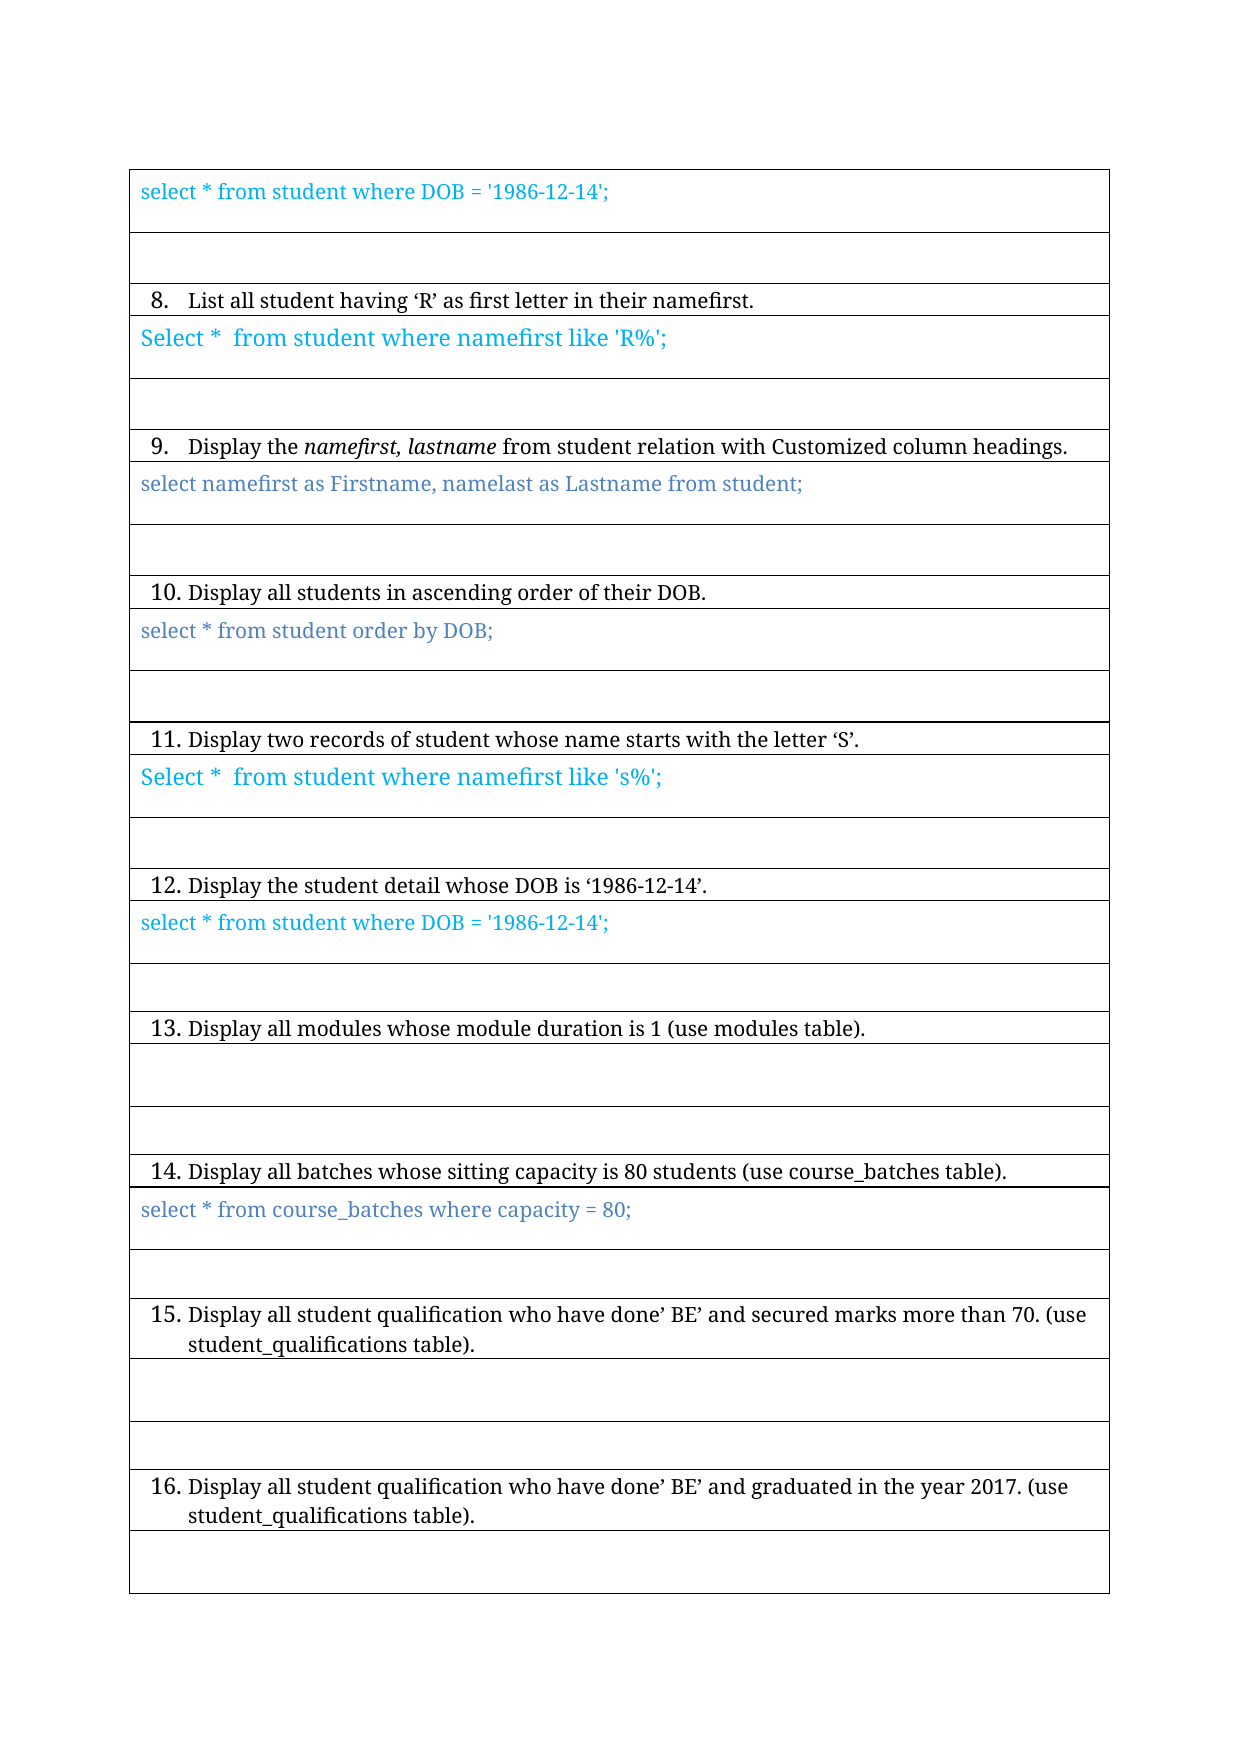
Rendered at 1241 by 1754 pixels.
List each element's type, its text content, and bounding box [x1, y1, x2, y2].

table_cell [130, 1422, 1109, 1469]
table_cell Select * from student where namefirst like 'R%'; [130, 316, 1109, 378]
table_cell [130, 1359, 1109, 1421]
table_cell select * from course_batches where capacity = 80; [130, 1188, 1109, 1249]
table_cell Display all modules whose module duration is 1 (use modules table). [130, 1012, 1109, 1043]
table_cell Display the student detail whose DOB is ‘1986-12-14’. [130, 869, 1109, 900]
table_cell Display all batches whose sitting capacity is 80 students (use course_batches table). [130, 1155, 1109, 1186]
table_cell select * from student where DOB = '1986-12-14'; [130, 901, 1109, 963]
table_cell [130, 964, 1109, 1011]
table_cell Display the namefirst, lastname from student relation with Customized column headings. [130, 430, 1109, 461]
table_cell [130, 1107, 1109, 1154]
table_cell Select * from student where namefirst like 's%'; [130, 755, 1109, 817]
table_cell List all student having ‘R’ as first letter in their namefirst. [130, 284, 1109, 315]
table_cell [130, 1531, 1109, 1593]
table_cell select * from student where DOB = '1986-12-14'; [130, 170, 1109, 232]
table_cell select namefirst as Firstname, namelast as Lastname from student; [130, 462, 1109, 524]
table_cell [130, 233, 1109, 283]
table_cell [130, 1044, 1109, 1106]
table_cell [130, 1250, 1109, 1297]
table_cell [130, 818, 1109, 868]
table_cell Display all students in ascending order of their DOB. [130, 576, 1109, 607]
table_cell [130, 671, 1109, 721]
table_cell select * from student order by DOB; [130, 609, 1109, 670]
table_cell Display all student qualification who have done’ BE’ and graduated in the year 2017. (use student_qualifications table). [130, 1470, 1109, 1530]
table_cell Display two records of student whose name starts with the letter ‘S’. [130, 723, 1109, 754]
table_cell [130, 379, 1109, 429]
table_cell [130, 525, 1109, 575]
table_cell Display all student qualification who have done’ BE’ and secured marks more than 70. (use student_qualifications table). [130, 1299, 1109, 1358]
